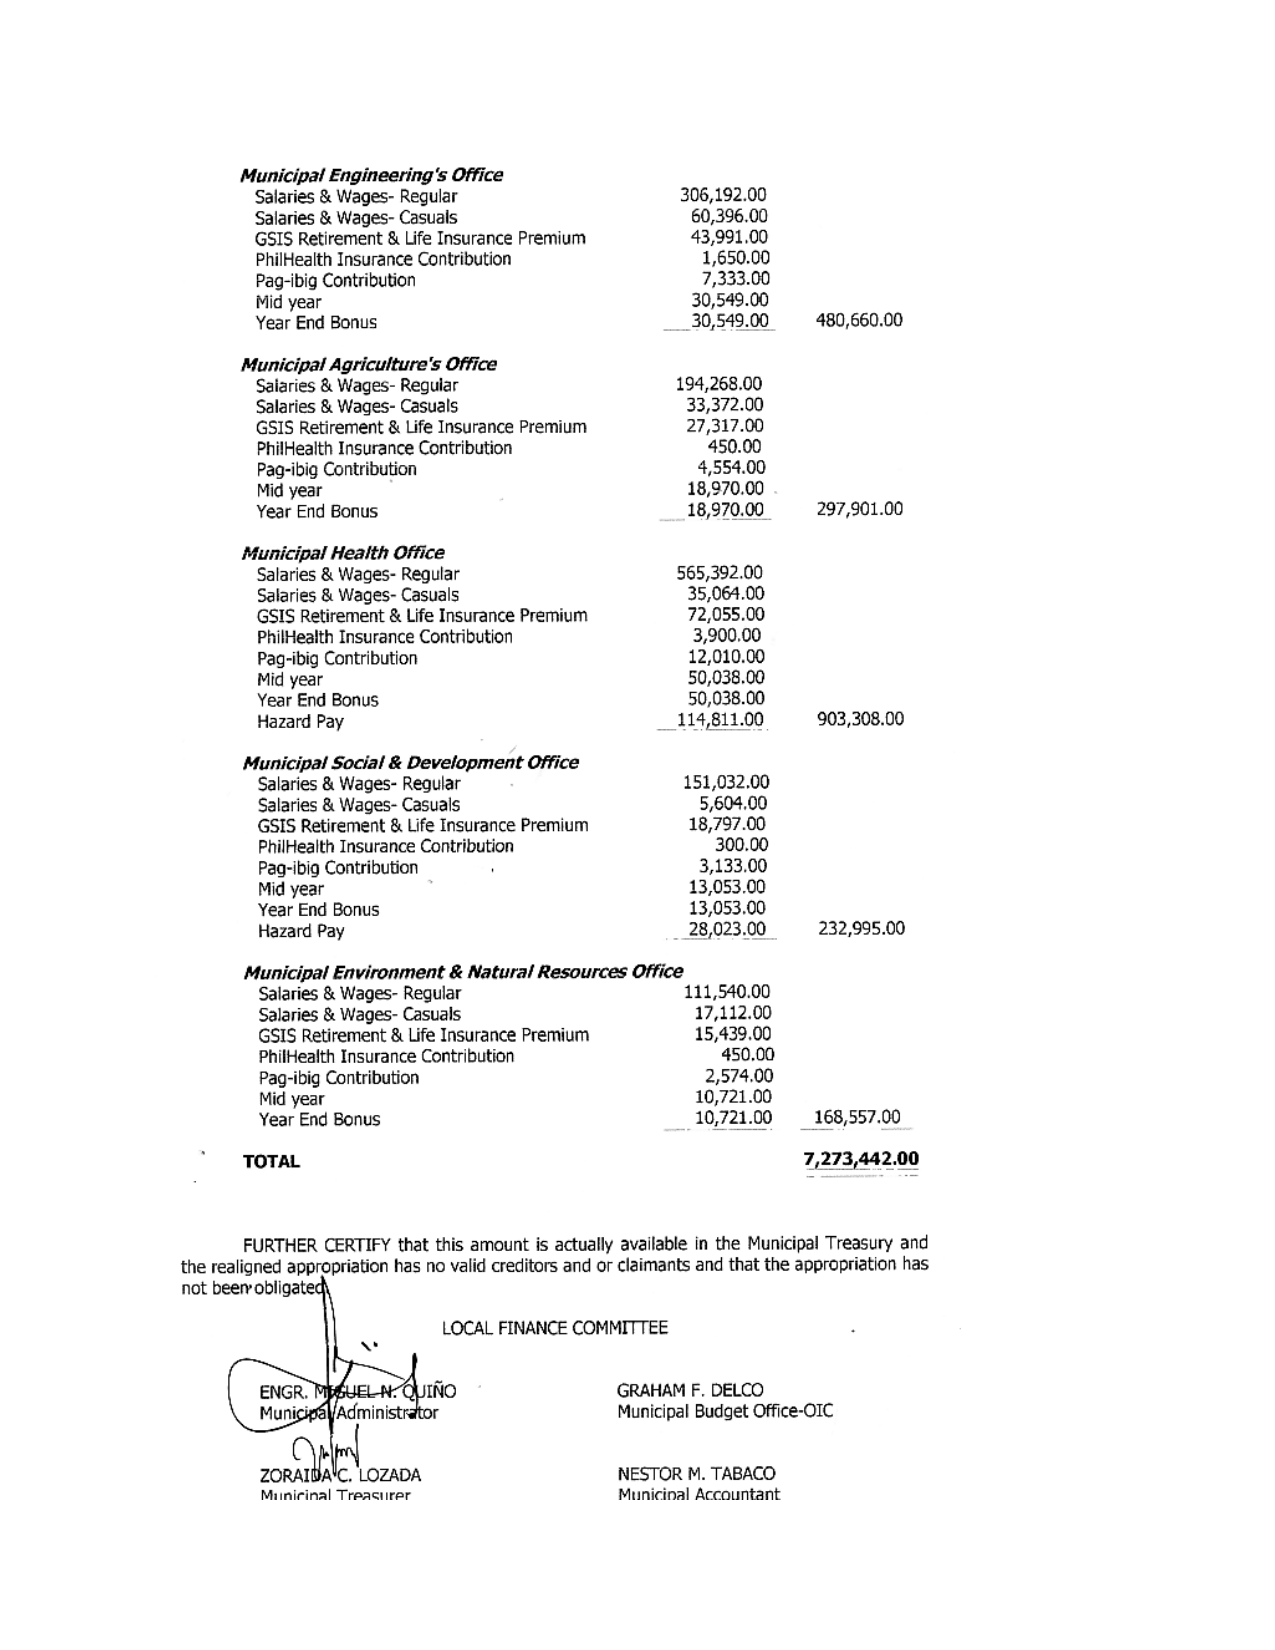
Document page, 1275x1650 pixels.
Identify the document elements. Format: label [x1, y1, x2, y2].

picture [150, 150, 961, 1500]
